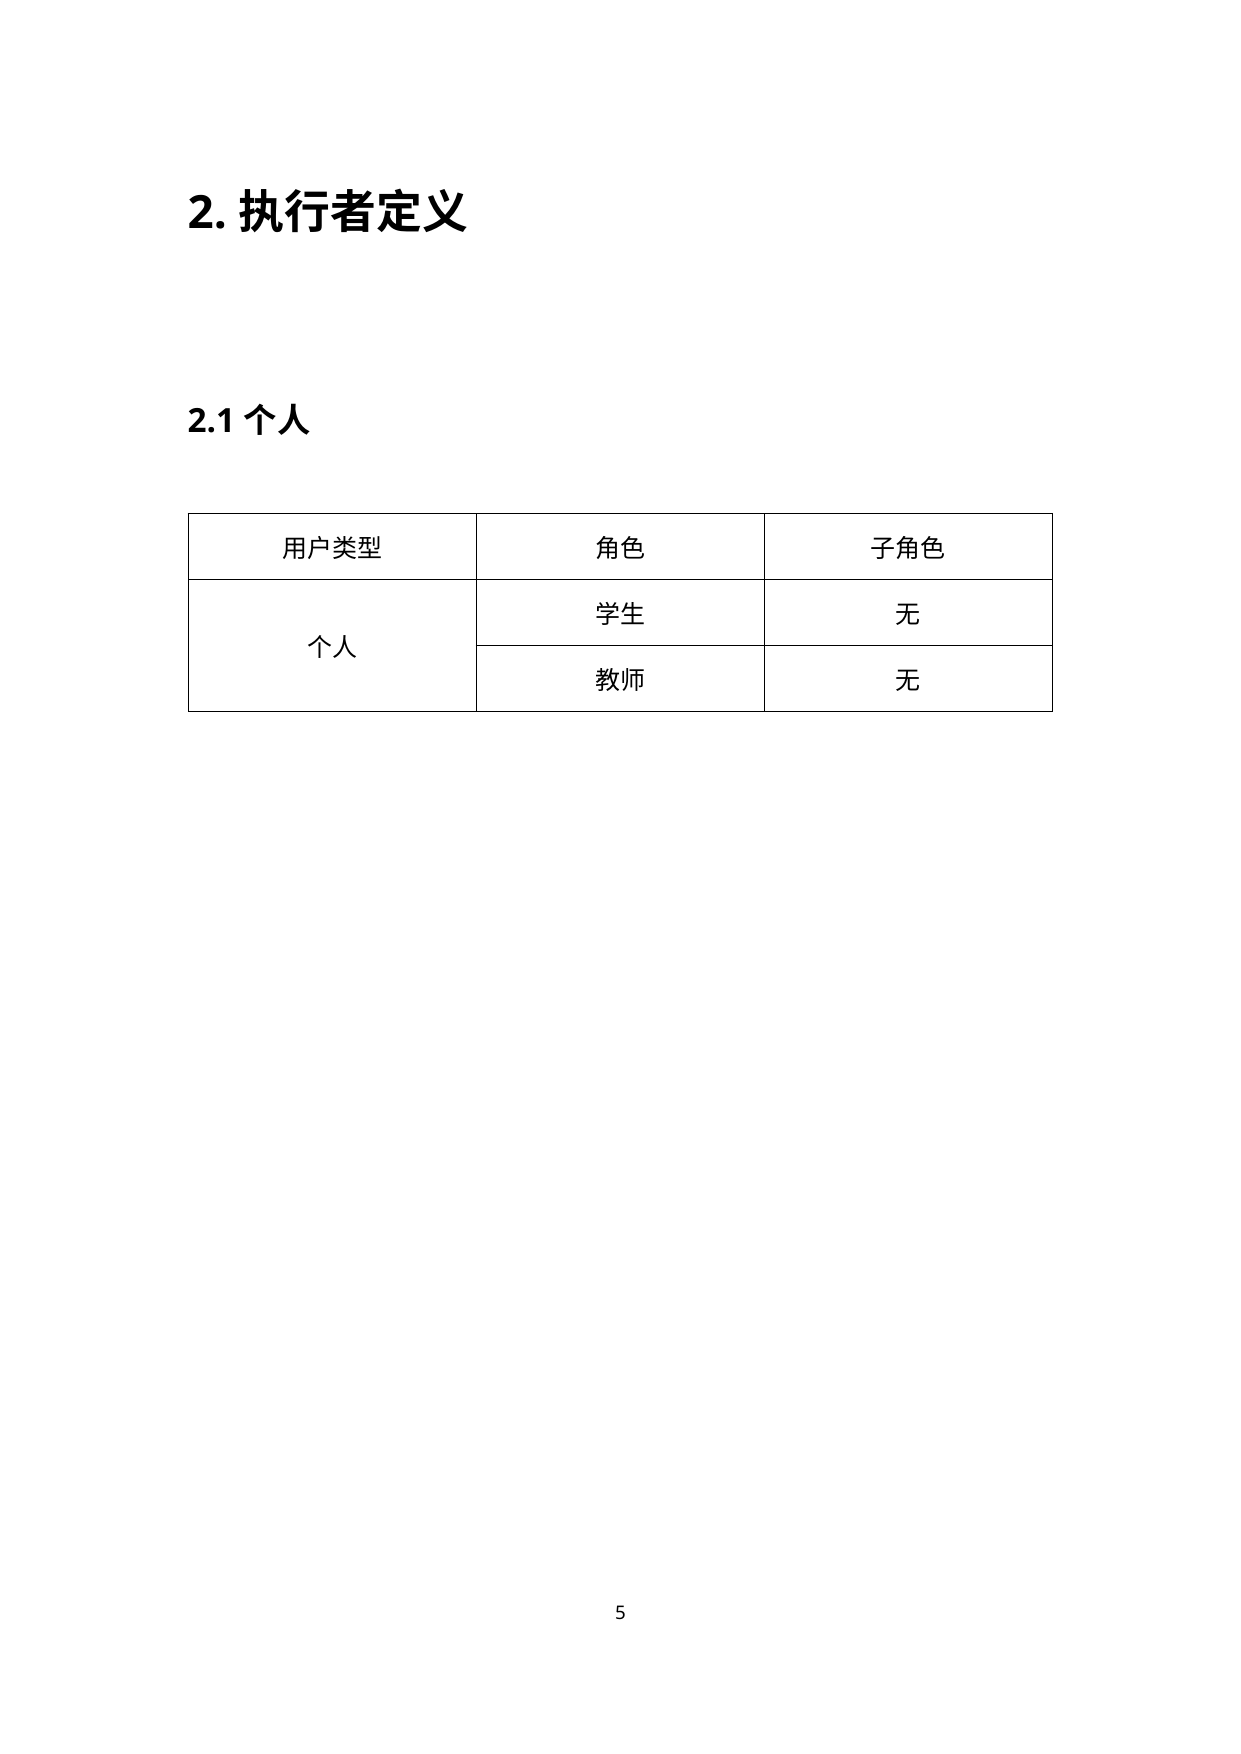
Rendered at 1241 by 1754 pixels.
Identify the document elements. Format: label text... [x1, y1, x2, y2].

table_header 子角色 [765, 514, 1052, 579]
table_header 用户类型 [189, 514, 476, 579]
table_cell 个人 [189, 580, 476, 711]
table_cell 无 [765, 646, 1052, 711]
table_cell 无 [765, 580, 1052, 645]
subtitle 2.1 个人 [187, 385, 1053, 450]
subtitle 2. 执行者定义 [187, 160, 1053, 257]
table_cell 学生 [477, 580, 764, 645]
table_header 角色 [477, 514, 764, 579]
table_cell 教师 [477, 646, 764, 711]
